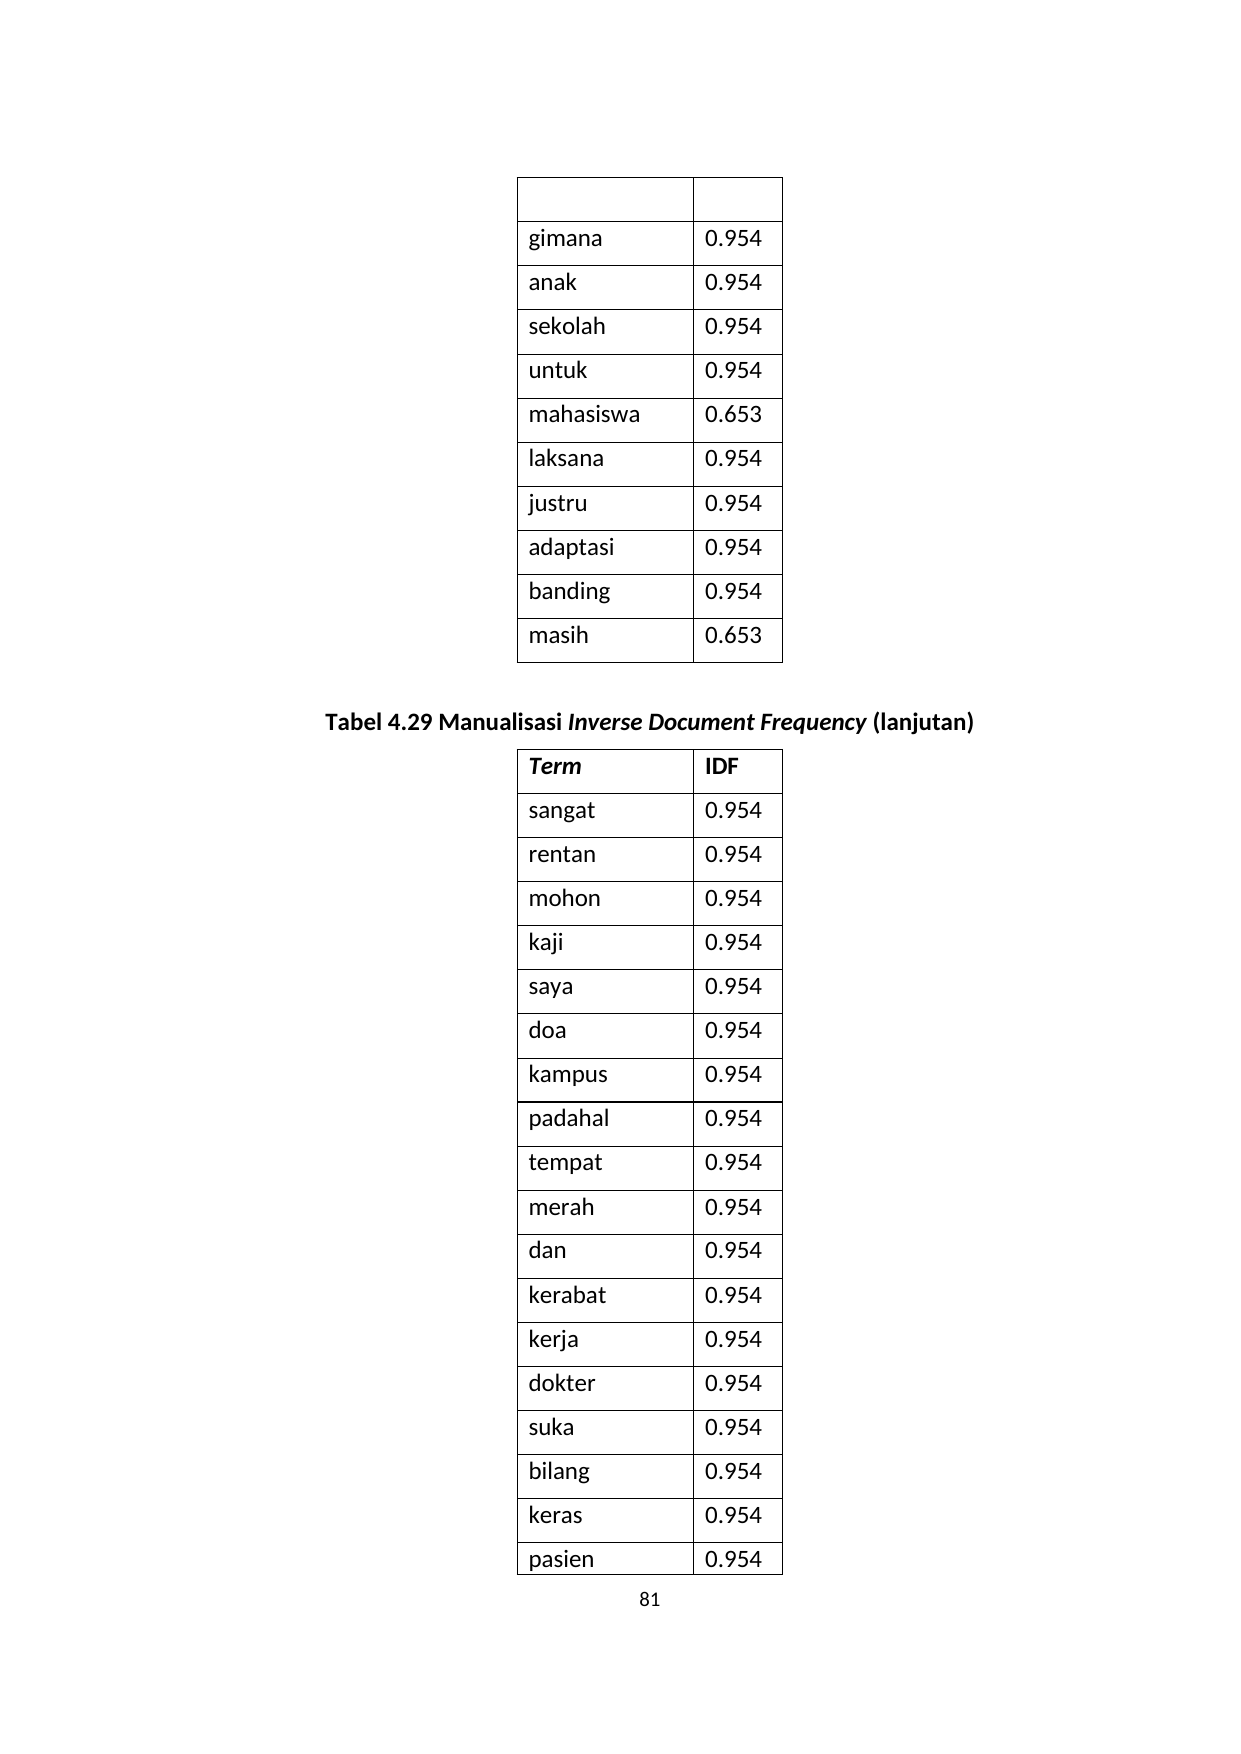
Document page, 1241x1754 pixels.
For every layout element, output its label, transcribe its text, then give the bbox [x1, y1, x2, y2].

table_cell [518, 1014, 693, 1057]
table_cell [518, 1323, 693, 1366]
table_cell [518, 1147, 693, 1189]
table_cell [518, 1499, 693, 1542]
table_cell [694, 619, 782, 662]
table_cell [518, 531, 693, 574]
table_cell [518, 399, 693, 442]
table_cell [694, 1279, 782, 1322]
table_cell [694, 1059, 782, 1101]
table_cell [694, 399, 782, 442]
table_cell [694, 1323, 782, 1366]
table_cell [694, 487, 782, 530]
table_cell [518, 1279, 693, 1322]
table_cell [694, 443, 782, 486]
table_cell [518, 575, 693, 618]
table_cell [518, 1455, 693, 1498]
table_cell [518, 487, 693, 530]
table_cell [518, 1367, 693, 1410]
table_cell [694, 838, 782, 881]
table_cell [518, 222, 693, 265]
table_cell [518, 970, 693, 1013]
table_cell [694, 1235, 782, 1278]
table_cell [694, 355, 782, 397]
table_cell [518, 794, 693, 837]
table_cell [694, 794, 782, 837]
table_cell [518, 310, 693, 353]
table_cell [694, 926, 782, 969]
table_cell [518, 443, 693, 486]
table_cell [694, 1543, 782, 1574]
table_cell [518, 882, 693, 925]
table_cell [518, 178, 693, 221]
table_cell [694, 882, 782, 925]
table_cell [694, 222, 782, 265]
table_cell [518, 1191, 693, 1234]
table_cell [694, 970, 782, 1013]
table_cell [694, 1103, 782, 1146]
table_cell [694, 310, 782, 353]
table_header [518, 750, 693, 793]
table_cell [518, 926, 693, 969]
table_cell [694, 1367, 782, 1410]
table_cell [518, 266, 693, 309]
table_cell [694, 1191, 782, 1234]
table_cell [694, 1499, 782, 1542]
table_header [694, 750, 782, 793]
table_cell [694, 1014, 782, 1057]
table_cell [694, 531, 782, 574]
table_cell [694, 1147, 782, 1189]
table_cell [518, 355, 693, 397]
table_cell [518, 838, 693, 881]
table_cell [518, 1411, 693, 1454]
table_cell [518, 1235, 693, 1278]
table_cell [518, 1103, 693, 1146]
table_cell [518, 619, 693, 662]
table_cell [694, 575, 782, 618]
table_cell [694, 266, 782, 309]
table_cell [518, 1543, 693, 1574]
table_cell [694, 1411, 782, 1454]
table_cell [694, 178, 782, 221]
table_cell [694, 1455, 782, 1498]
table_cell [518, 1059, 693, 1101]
text Tabel 4.29 Manualisasi Inverse Document Frequency (lanjutan) [236, 706, 1063, 736]
